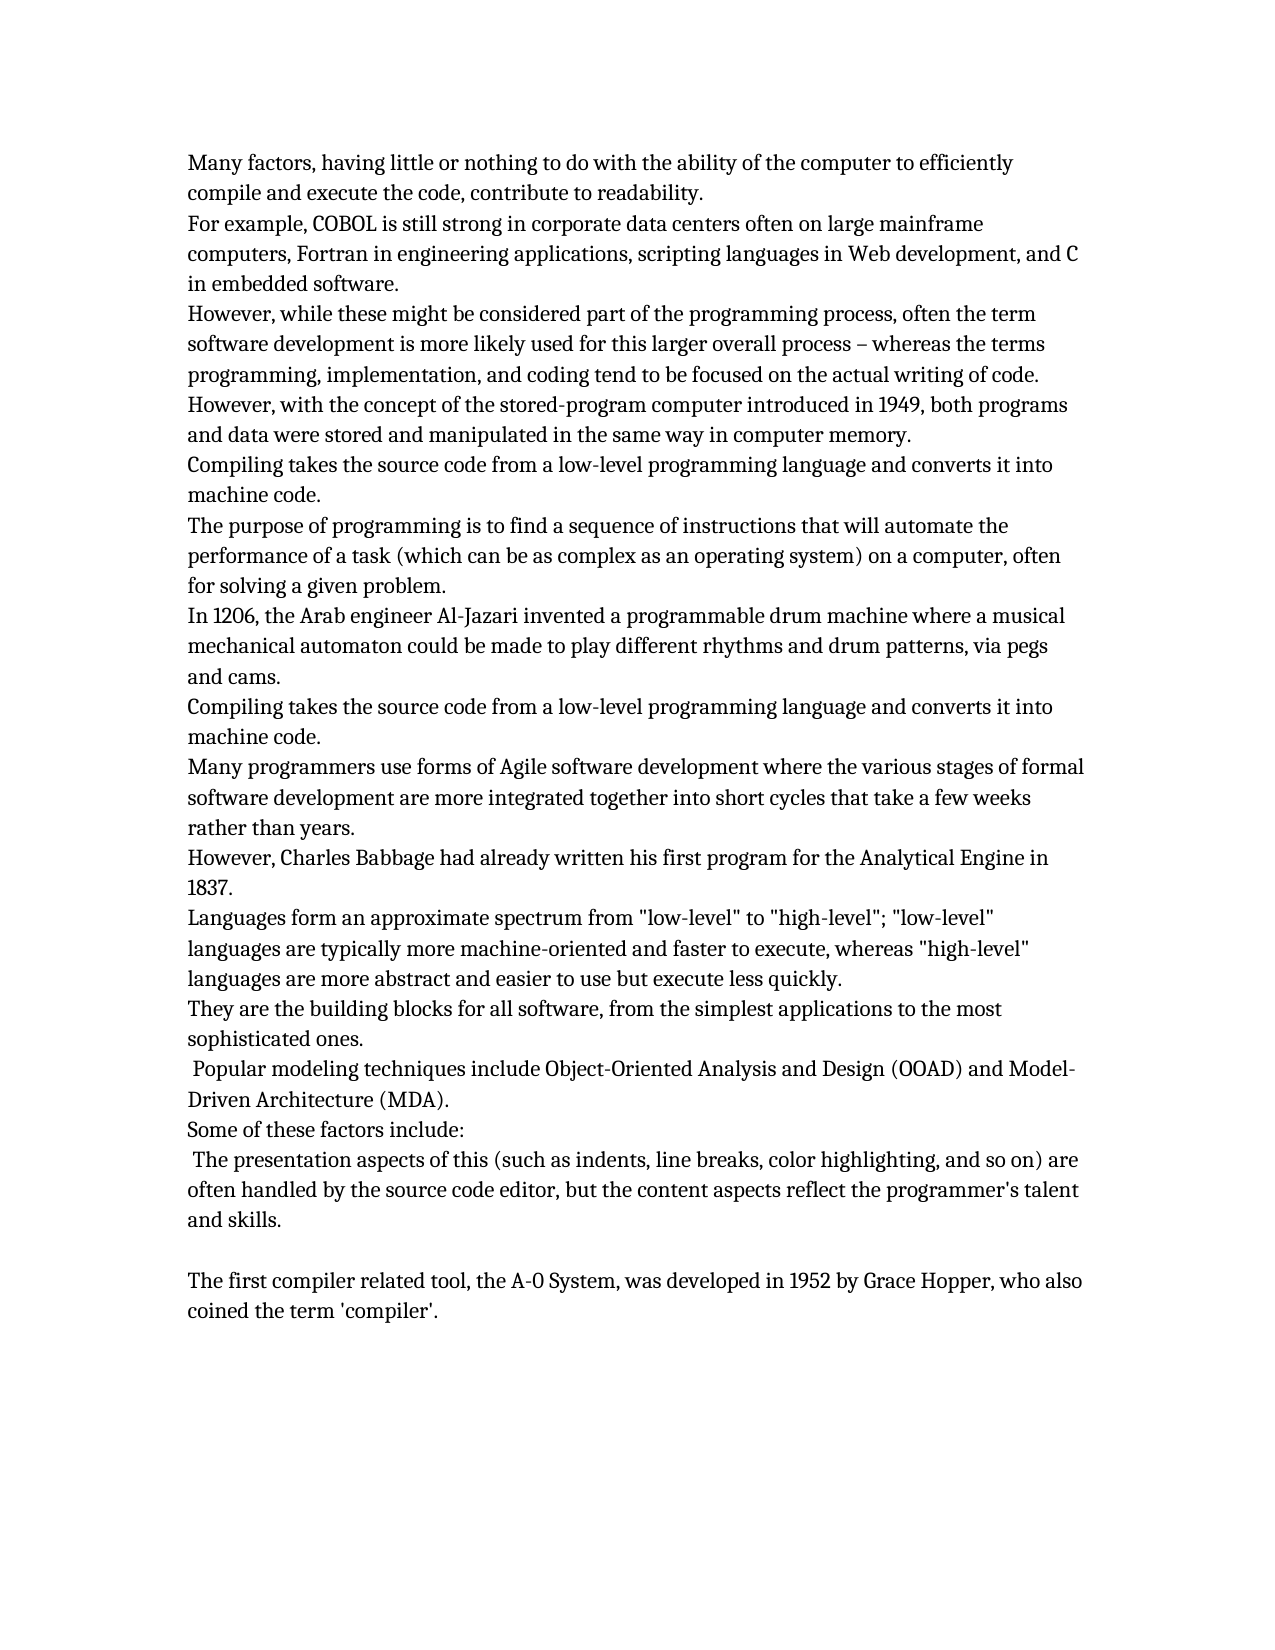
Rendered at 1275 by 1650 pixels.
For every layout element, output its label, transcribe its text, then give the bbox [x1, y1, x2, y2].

text Many factors, having little or nothing to do with the ability of the computer to efficiently compile and execute the code, contribute to readability. For example, COBOL is still strong in corporate data centers often on large mainframe computers, Fortran in engineering applications, scripting languages in Web development, and C in embedded software. However, while these might be considered part of the programming process, often the term software development is more likely used for this larger overall process – whereas the terms programming, implementation, and coding tend to be focused on the actual writing of code. However, with the concept of the stored-program computer introduced in 1949, both programs and data were stored and manipulated in the same way in computer memory. Compiling takes the source code from a low-level programming language and converts it into machine code. The purpose of programming is to find a sequence of instructions that will automate the performance of a task (which can be as complex as an operating system) on a computer, often for solving a given problem. In 1206, the Arab engineer Al-Jazari invented a programmable drum machine where a musical mechanical automaton could be made to play different rhythms and drum patterns, via pegs and cams. Compiling takes the source code from a low-level programming language and converts it into machine code. Many programmers use forms of Agile software development where the various stages of formal software development are more integrated together into short cycles that take a few weeks rather than years. However, Charles Babbage had already written his first program for the Analytical Engine in 1837. Languages form an approximate spectrum from "low-level" to "high-level"; "low-level" languages are typically more machine-oriented and faster to execute, whereas "high-level" languages are more abstract and easier to use but execute less quickly. They are the building blocks for all software, from the simplest applications to the most sophisticated ones. Popular modeling techniques include Object-Oriented Analysis and Design (OOAD) and Model-Driven Architecture (MDA). Some of these factors include: The presentation aspects of this (such as indents, line breaks, color highlighting, and so on) are often handled by the source code editor, but the content aspects reflect the programmer's talent and skills. The first compiler related tool, the A-0 System, was developed in 1952 by Grace Hopper, who also coined the term 'compiler'. [187, 150, 1087, 1324]
